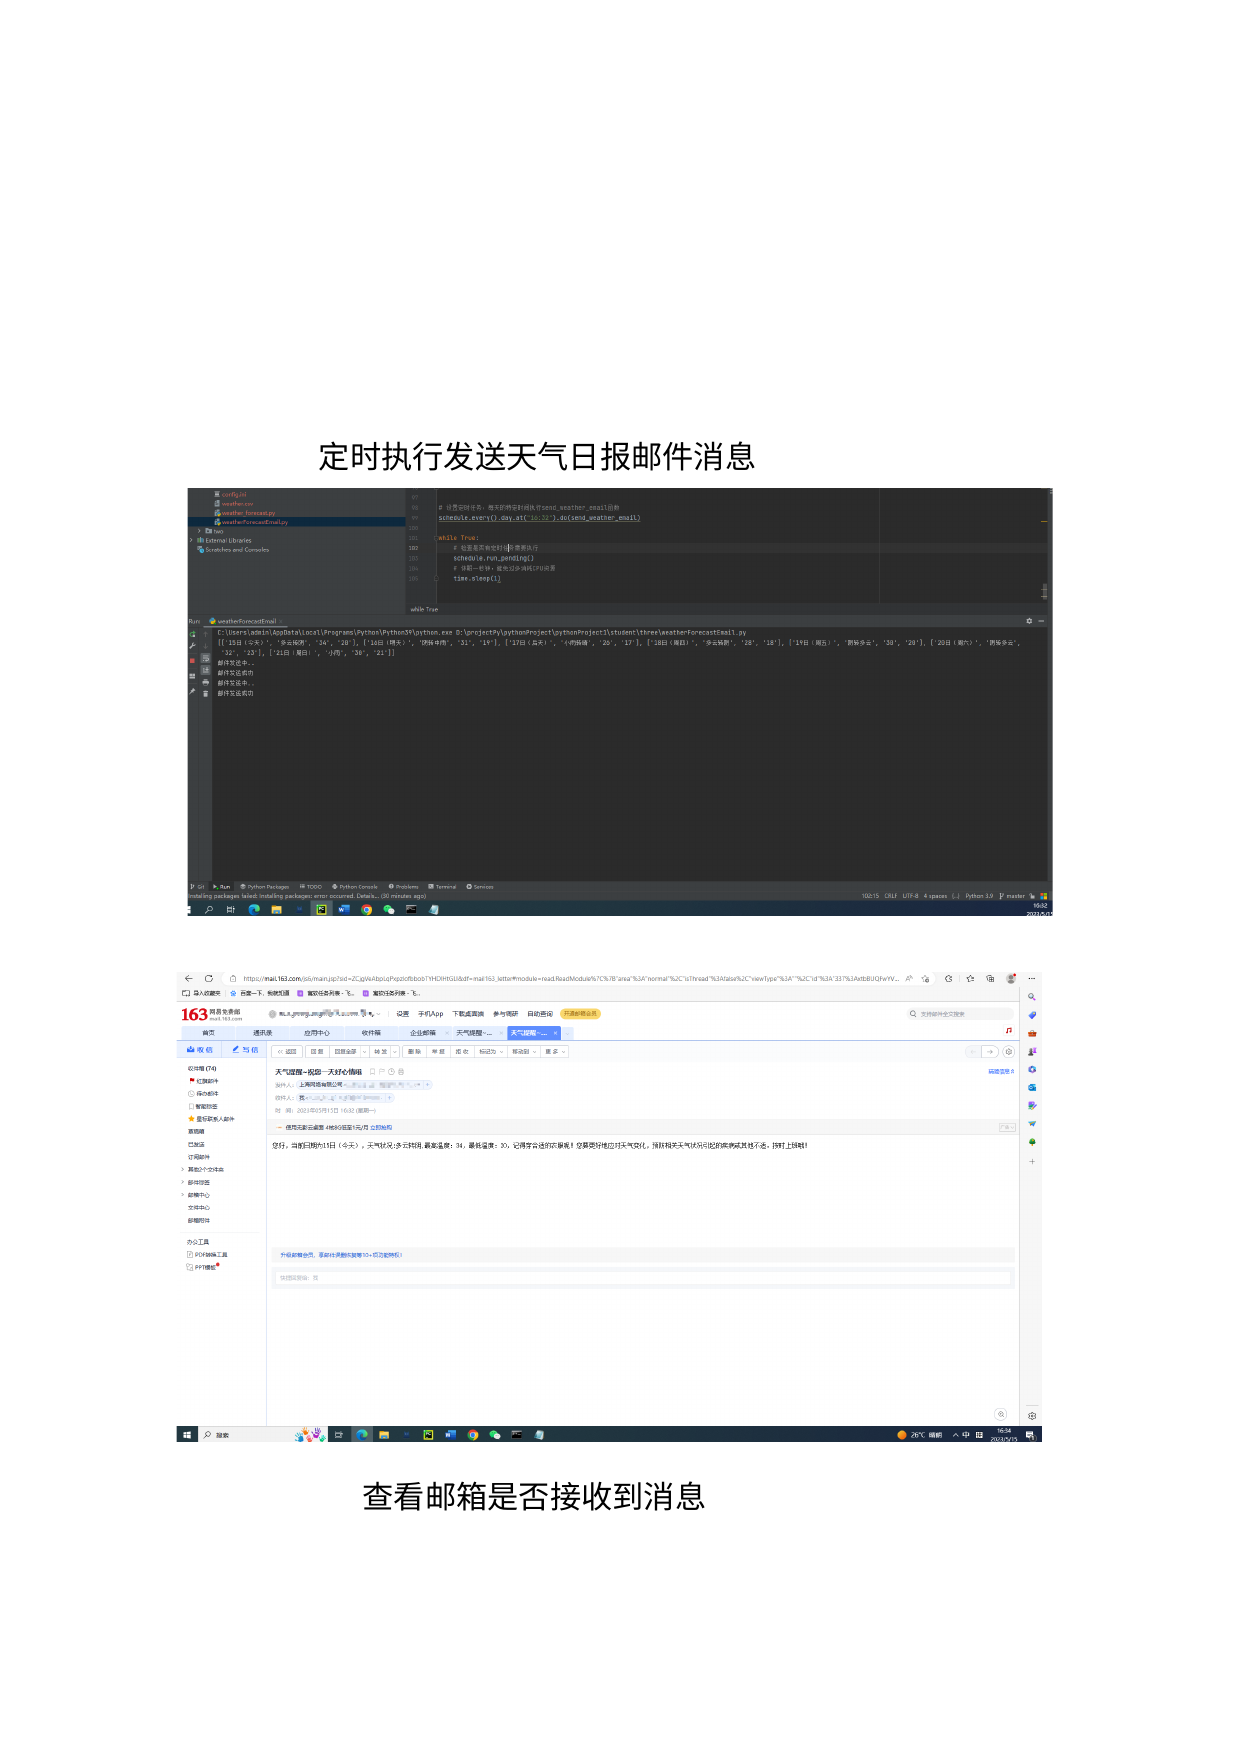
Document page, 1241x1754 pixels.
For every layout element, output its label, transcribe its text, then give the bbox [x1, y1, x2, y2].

picture [176, 972, 1042, 1442]
text 定时执行发送天气日报邮件消息 [275, 422, 1053, 487]
picture [187, 488, 1053, 916]
